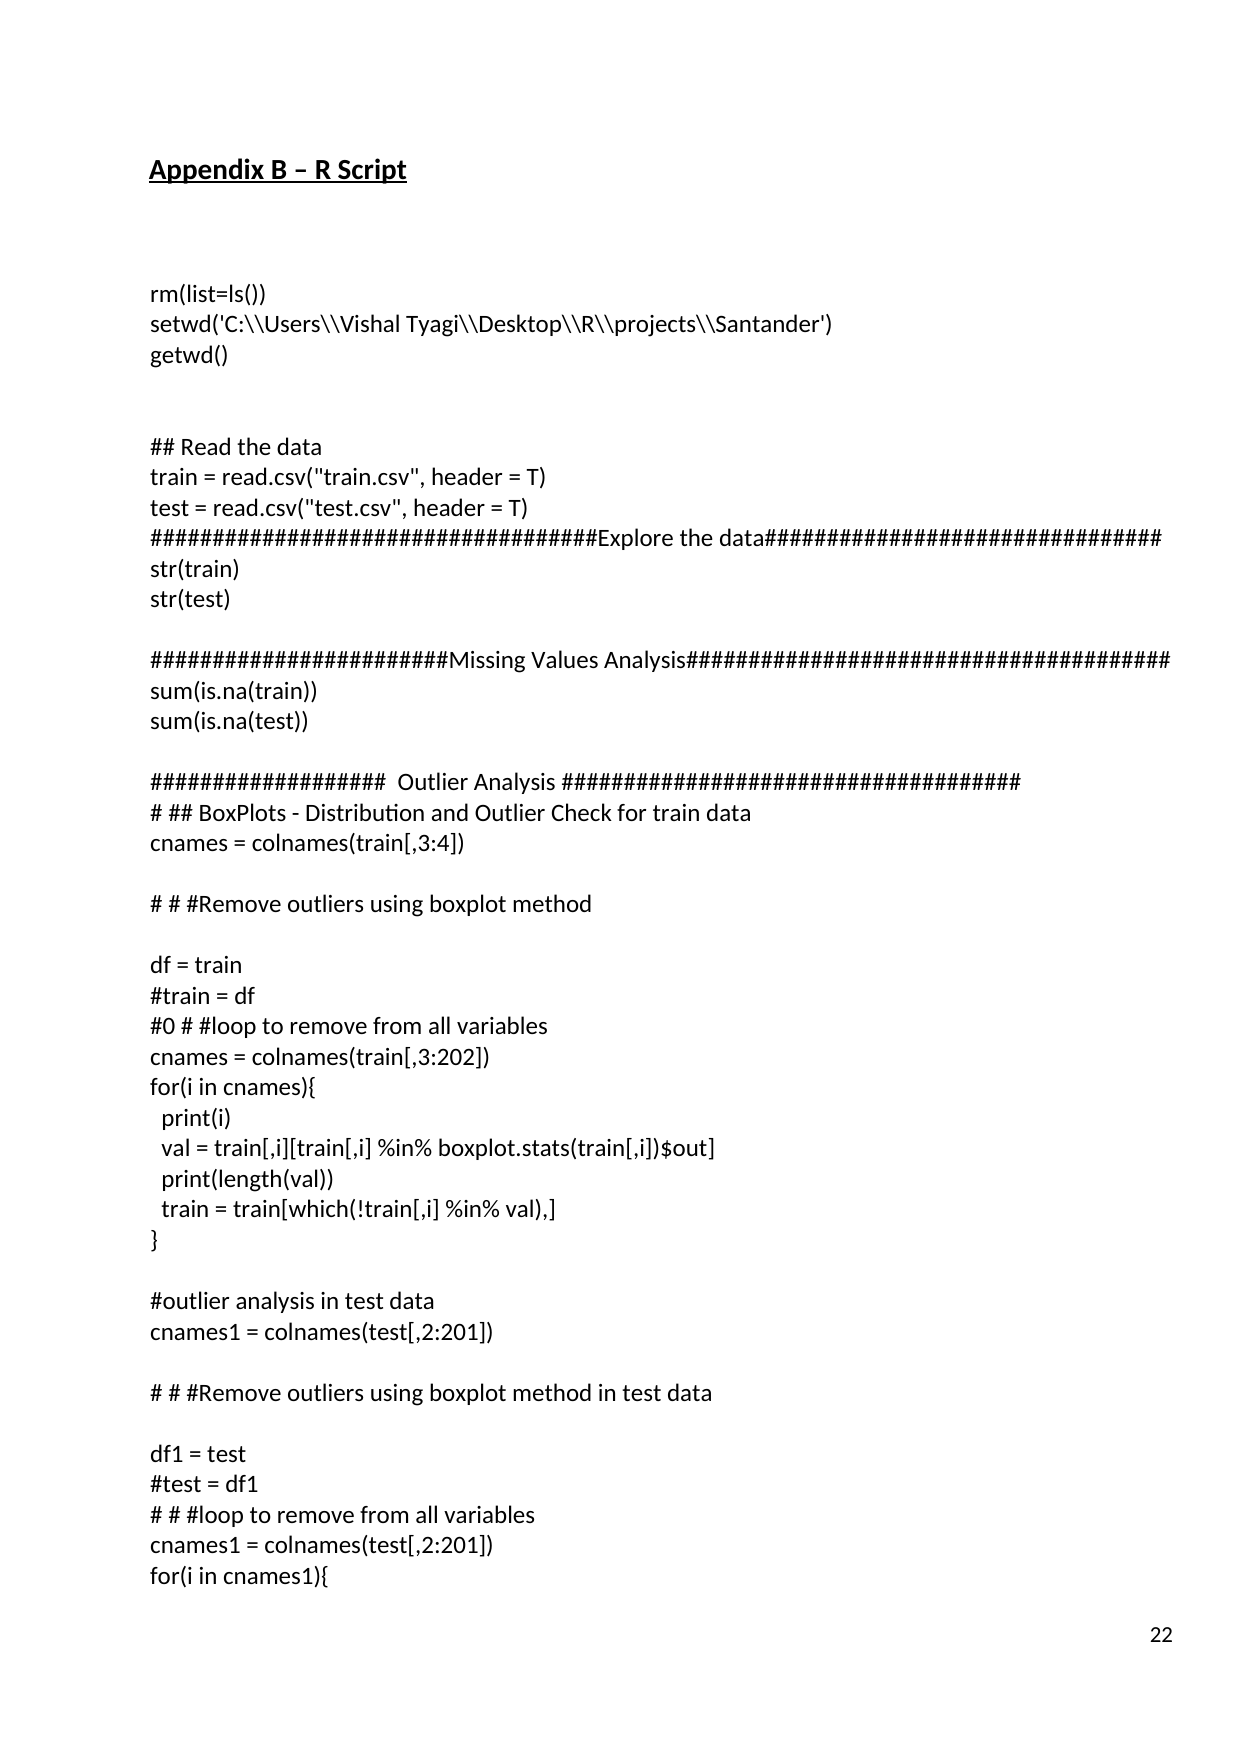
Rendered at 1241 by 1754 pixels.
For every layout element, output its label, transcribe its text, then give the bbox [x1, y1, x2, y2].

text for(i in cnames1){ [150, 1560, 1173, 1590]
text cnames1 = colnames(test[,2:201]) [150, 1316, 1173, 1346]
text cnames = colnames(train[,3:4]) [150, 827, 1173, 858]
text ################### Outlier Analysis ##################################### [150, 766, 1173, 797]
text str(train) [150, 553, 1173, 583]
text str(test) [150, 583, 1173, 614]
text } [150, 1224, 1173, 1255]
text sum(is.na(train)) [150, 675, 1173, 705]
text setwd('C:\\Users\\Vishal Tyagi\\Desktop\\R\\projects\\Santander') [150, 308, 1173, 339]
text df1 = test [150, 1438, 1173, 1468]
text cnames = colnames(train[,3:202]) [150, 1041, 1173, 1072]
text #train = df [150, 980, 1173, 1011]
text # # #loop to remove from all variables [150, 1499, 1173, 1529]
text ########################Missing Values Analysis####################################### [150, 644, 1173, 675]
text print(i) [150, 1102, 1173, 1133]
subtitle Appendix B – R Script [148, 151, 1174, 186]
text # # #Remove outliers using boxplot method [150, 888, 1173, 919]
text sum(is.na(test)) [150, 705, 1173, 736]
text #0 # #loop to remove from all variables [150, 1011, 1173, 1041]
text #outlier analysis in test data [150, 1285, 1173, 1316]
text val = train[,i][train[,i] %in% boxplot.stats(train[,i])$out] [150, 1133, 1173, 1163]
text train = read.csv("train.csv", header = T) [150, 461, 1173, 492]
text rm(list=ls()) [150, 278, 1173, 308]
text df = train [150, 949, 1173, 980]
text getwd() [150, 339, 1173, 369]
text #test = df1 [150, 1468, 1173, 1499]
text cnames1 = colnames(test[,2:201]) [150, 1529, 1173, 1560]
text train = train[which(!train[,i] %in% val),] [150, 1194, 1173, 1224]
text test = read.csv("test.csv", header = T) [150, 492, 1173, 522]
text ## Read the data [150, 431, 1173, 461]
text # ## BoxPlots - Distribution and Outlier Check for train data [150, 797, 1173, 827]
text ####################################Explore the data################################ [150, 522, 1173, 553]
text # # #Remove outliers using boxplot method in test data [150, 1377, 1173, 1407]
text for(i in cnames){ [150, 1072, 1173, 1102]
text print(length(val)) [150, 1163, 1173, 1194]
